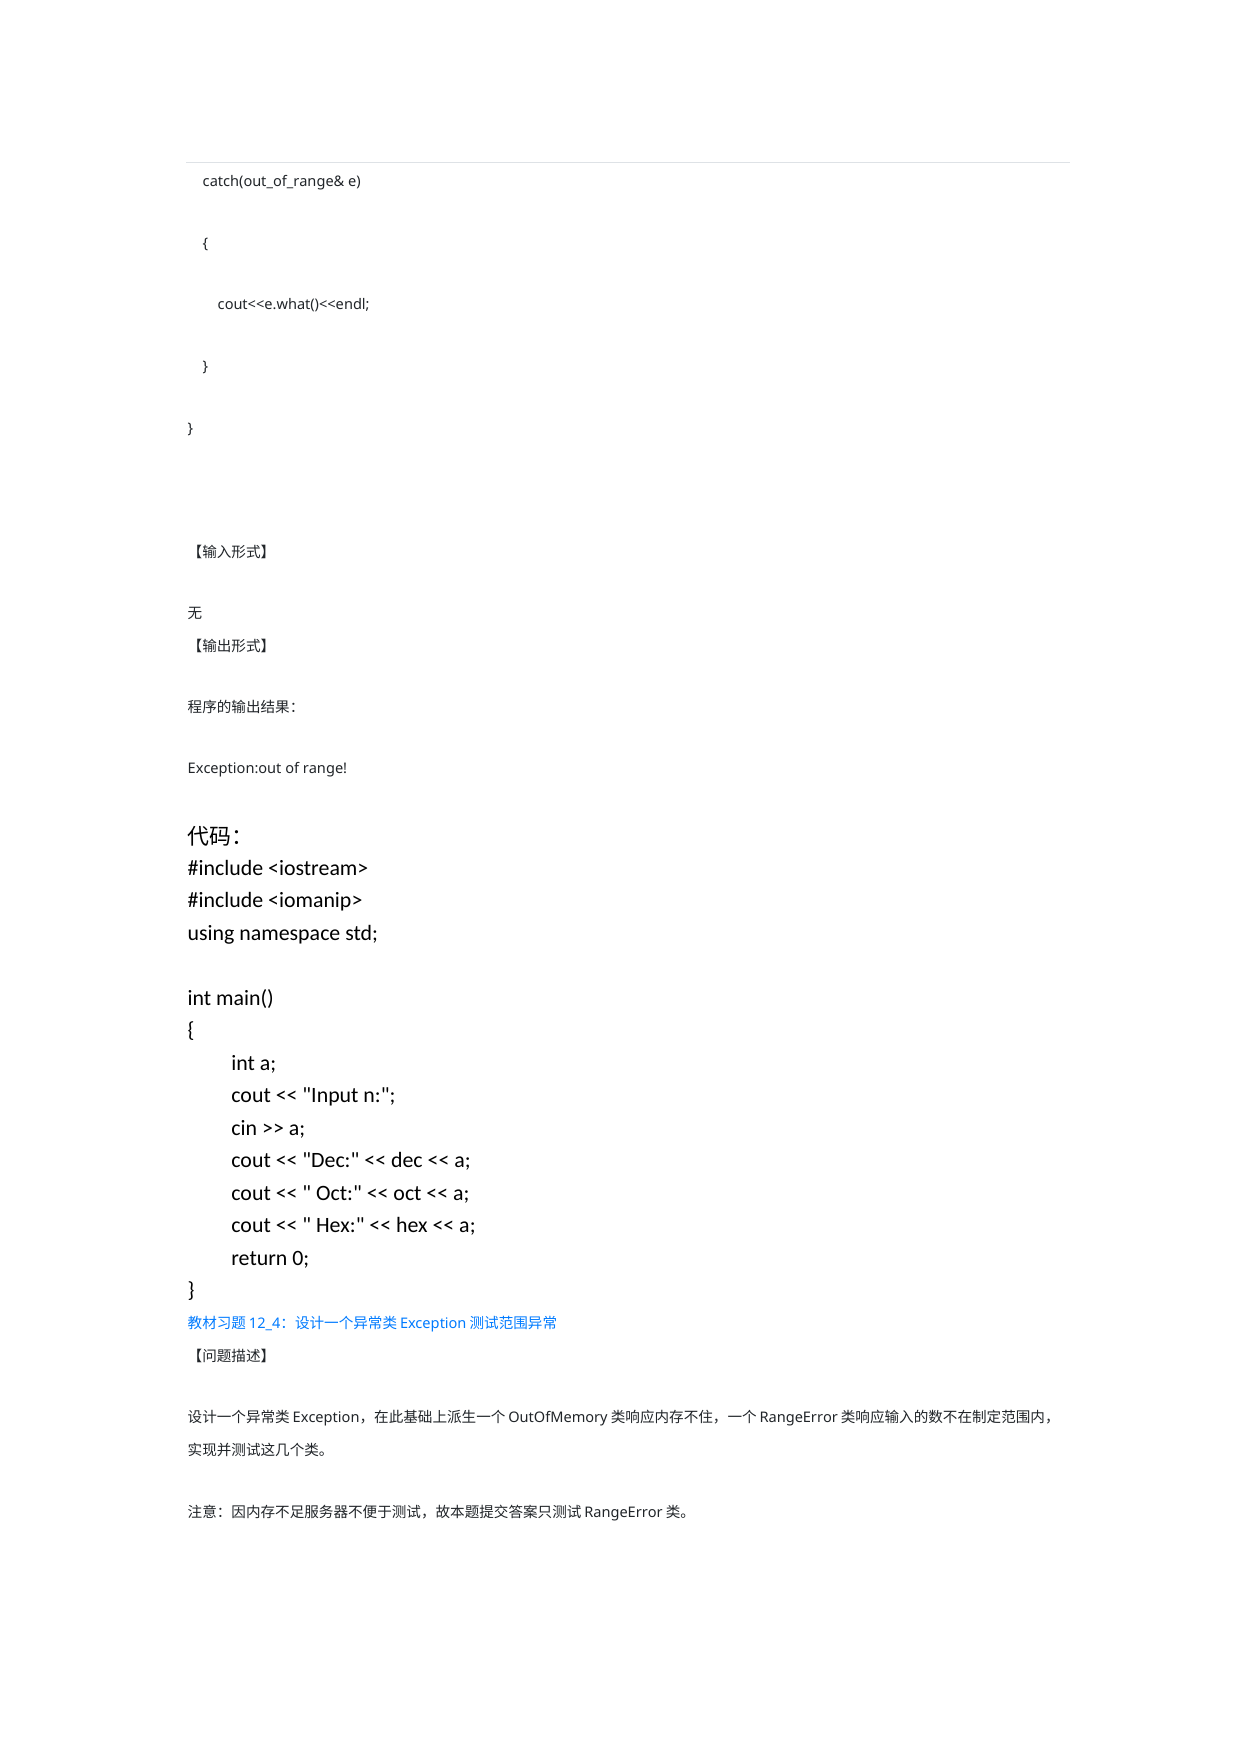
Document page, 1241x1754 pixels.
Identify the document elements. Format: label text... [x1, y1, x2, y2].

text cout << " Oct:" << oct << a; [187, 1176, 1053, 1209]
text 【问题描述】 [187, 1339, 1053, 1371]
text using namespace std; [187, 916, 1053, 949]
text } [187, 1274, 1053, 1306]
text #include <iostream> [187, 851, 1053, 884]
text cout << "Input n:"; [187, 1079, 1053, 1111]
text cin >> a; [187, 1111, 1053, 1144]
text { [187, 1014, 1053, 1046]
text int main() [187, 981, 1053, 1014]
text 代码： [187, 819, 1053, 851]
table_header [186, 163, 1070, 786]
text int a; [187, 1046, 1053, 1079]
text cout << " Hex:" << hex << a; [187, 1209, 1053, 1241]
text return 0; [187, 1241, 1053, 1274]
text 教材习题12_4：设计一个异常类Exception测试范围异常 [187, 1306, 1053, 1339]
text 注意：因内存不足服务器不便于测试，故本题提交答案只测试RangeError类。 [187, 1494, 1053, 1527]
text cout << "Dec:" << dec << a; [187, 1144, 1053, 1176]
text 设计一个异常类Exception，在此基础上派生一个OutOfMemory类响应内存不住，一个RangeError类响应输入的数不在制定范围内，实现并测试这几个类。 [187, 1400, 1053, 1465]
text #include <iomanip> [187, 884, 1053, 916]
